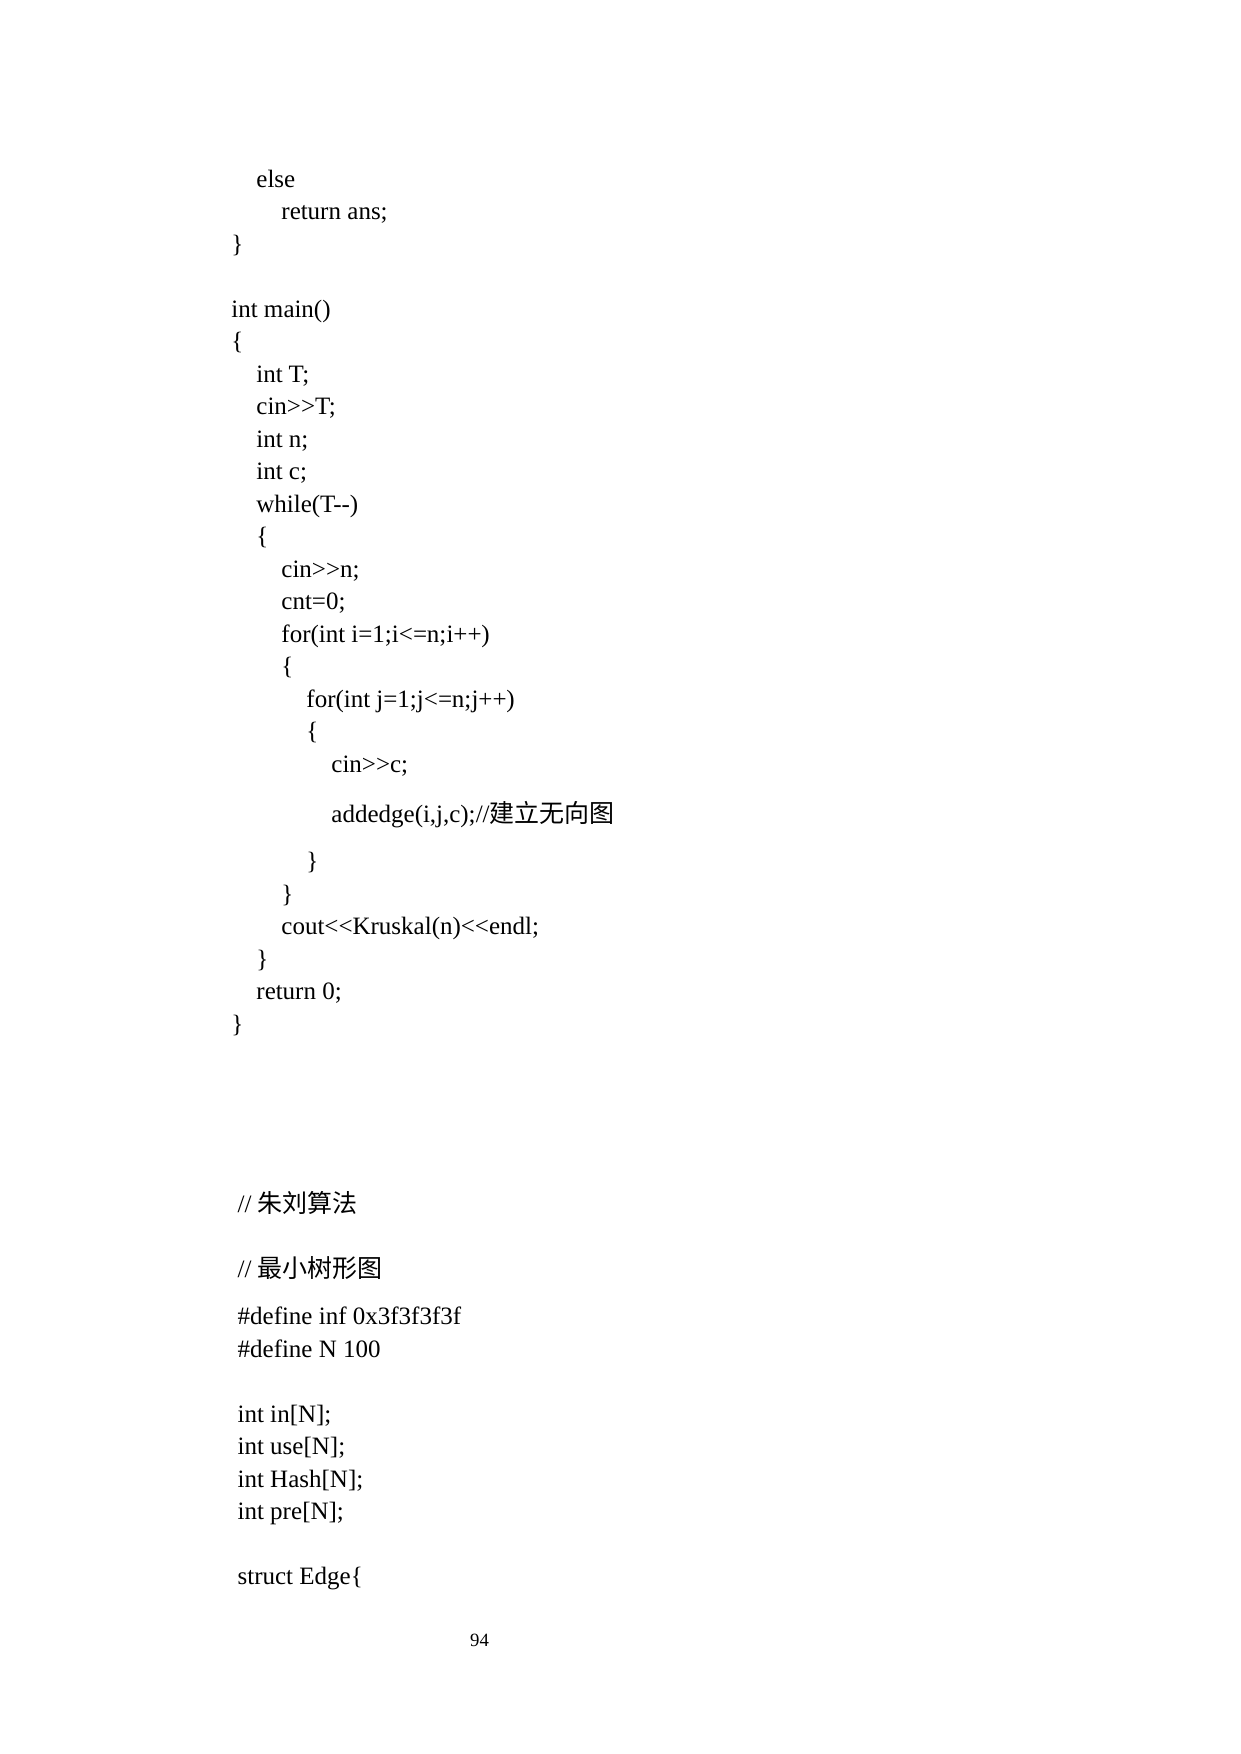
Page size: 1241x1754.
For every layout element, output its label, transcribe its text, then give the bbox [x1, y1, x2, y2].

text int c; [187, 454, 1053, 487]
text { [187, 519, 1053, 552]
text } [187, 227, 1053, 259]
text cin>>n; [187, 552, 1053, 584]
text cnt=0; [187, 584, 1053, 617]
text int n; [187, 422, 1053, 454]
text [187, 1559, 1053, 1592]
text { [187, 324, 1053, 357]
text int T; [187, 357, 1053, 389]
text while(T--) [187, 487, 1053, 519]
text return ans; [187, 194, 1053, 227]
text for(int i=1;i<=n;i++) [187, 617, 1053, 649]
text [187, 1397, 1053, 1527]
text cin>>T; [187, 389, 1053, 422]
text else [187, 162, 1053, 194]
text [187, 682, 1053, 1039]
text int main() [187, 292, 1053, 324]
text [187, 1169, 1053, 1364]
text { [187, 649, 1053, 682]
